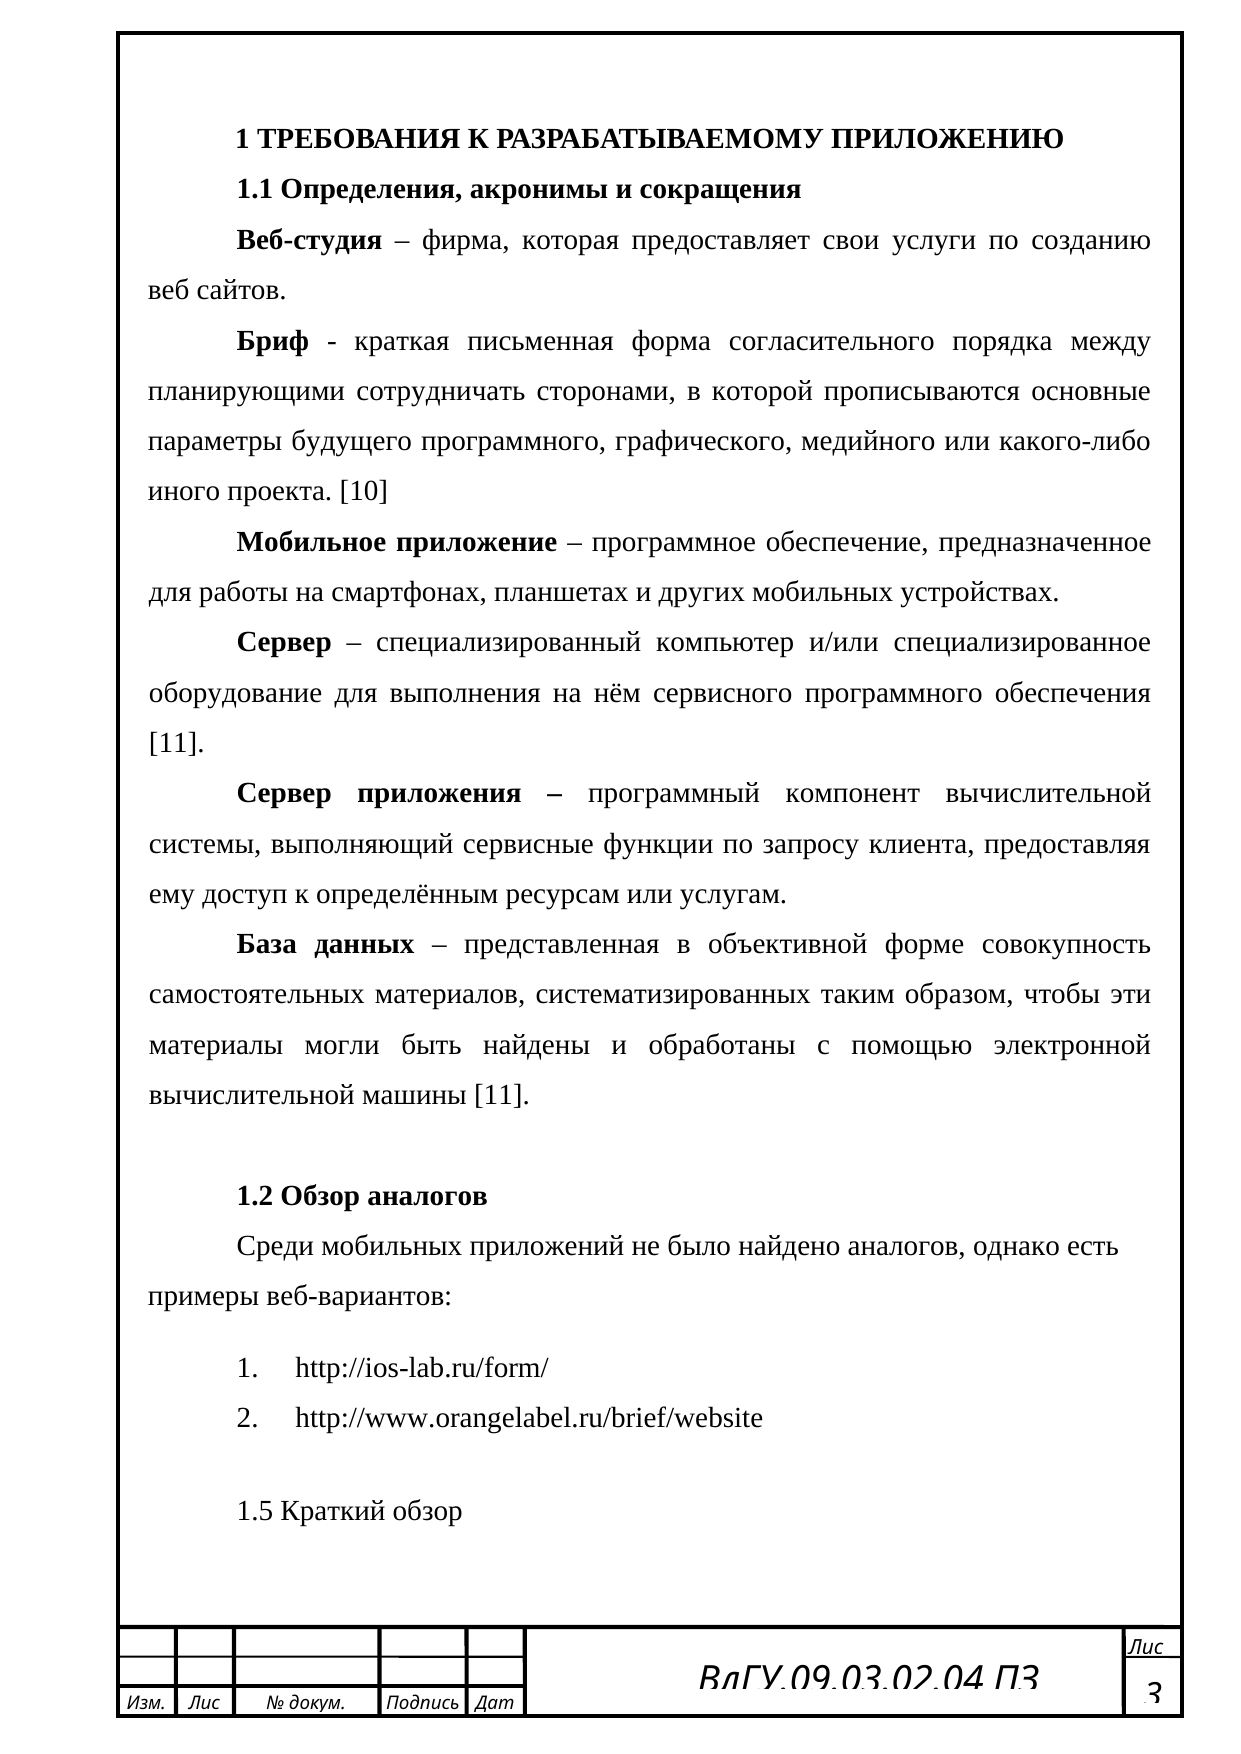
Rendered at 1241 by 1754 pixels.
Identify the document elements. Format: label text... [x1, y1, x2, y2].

text Сервер приложения – программный компонент вычислительной системы, выполняющий сервисные функции по запросу клиента, предоставляя ему доступ к определённым ресурсам или услугам. [149, 775, 1152, 909]
text Веб-студия – фирма, которая предоставляет свои услуги по созданию веб сайтов. [148, 222, 1152, 306]
subtitle 1.1 Определения, акронимы и сокращения [148, 172, 1152, 205]
text 1.5 Краткий обзор [148, 1493, 1152, 1527]
text 1. http://ios-lab.ru/form/ [148, 1350, 1152, 1383]
text Среди мобильных приложений не было найдено аналогов, однако есть примеры веб-вариантов: [148, 1228, 1152, 1312]
text Бриф - краткая письменная форма согласительного порядка между планирующими сотрудничать сторонами, в которой прописываются основные параметры будущего программного, графического, медийного или какого-либо иного проекта. [10] [148, 323, 1152, 507]
text 2. http://www.orangelabel.ru/brief/website [148, 1400, 1152, 1433]
subtitle 1.2 Обзор аналогов [148, 1178, 1152, 1211]
text Сервер – специализированный компьютер и/или специализированное оборудование для выполнения на нём сервисного программного обеспечения [11]. [149, 624, 1152, 759]
subtitle 1 ТРЕБОВАНИЯ К РАЗРАБАТЫВАЕМОМУ ПРИЛОЖЕНИЮ [148, 121, 1152, 155]
text База данных – представленная в объективной форме совокупность самостоятельных материалов, систематизированных таким образом, чтобы эти материалы могли быть найдены и обработаны с помощью электронной вычислительной машины [11]. [149, 926, 1152, 1111]
text Мобильное приложение – программное обеспечение, предназначенное для работы на смартфонах, планшетах и других мобильных устройствах. [149, 524, 1152, 608]
